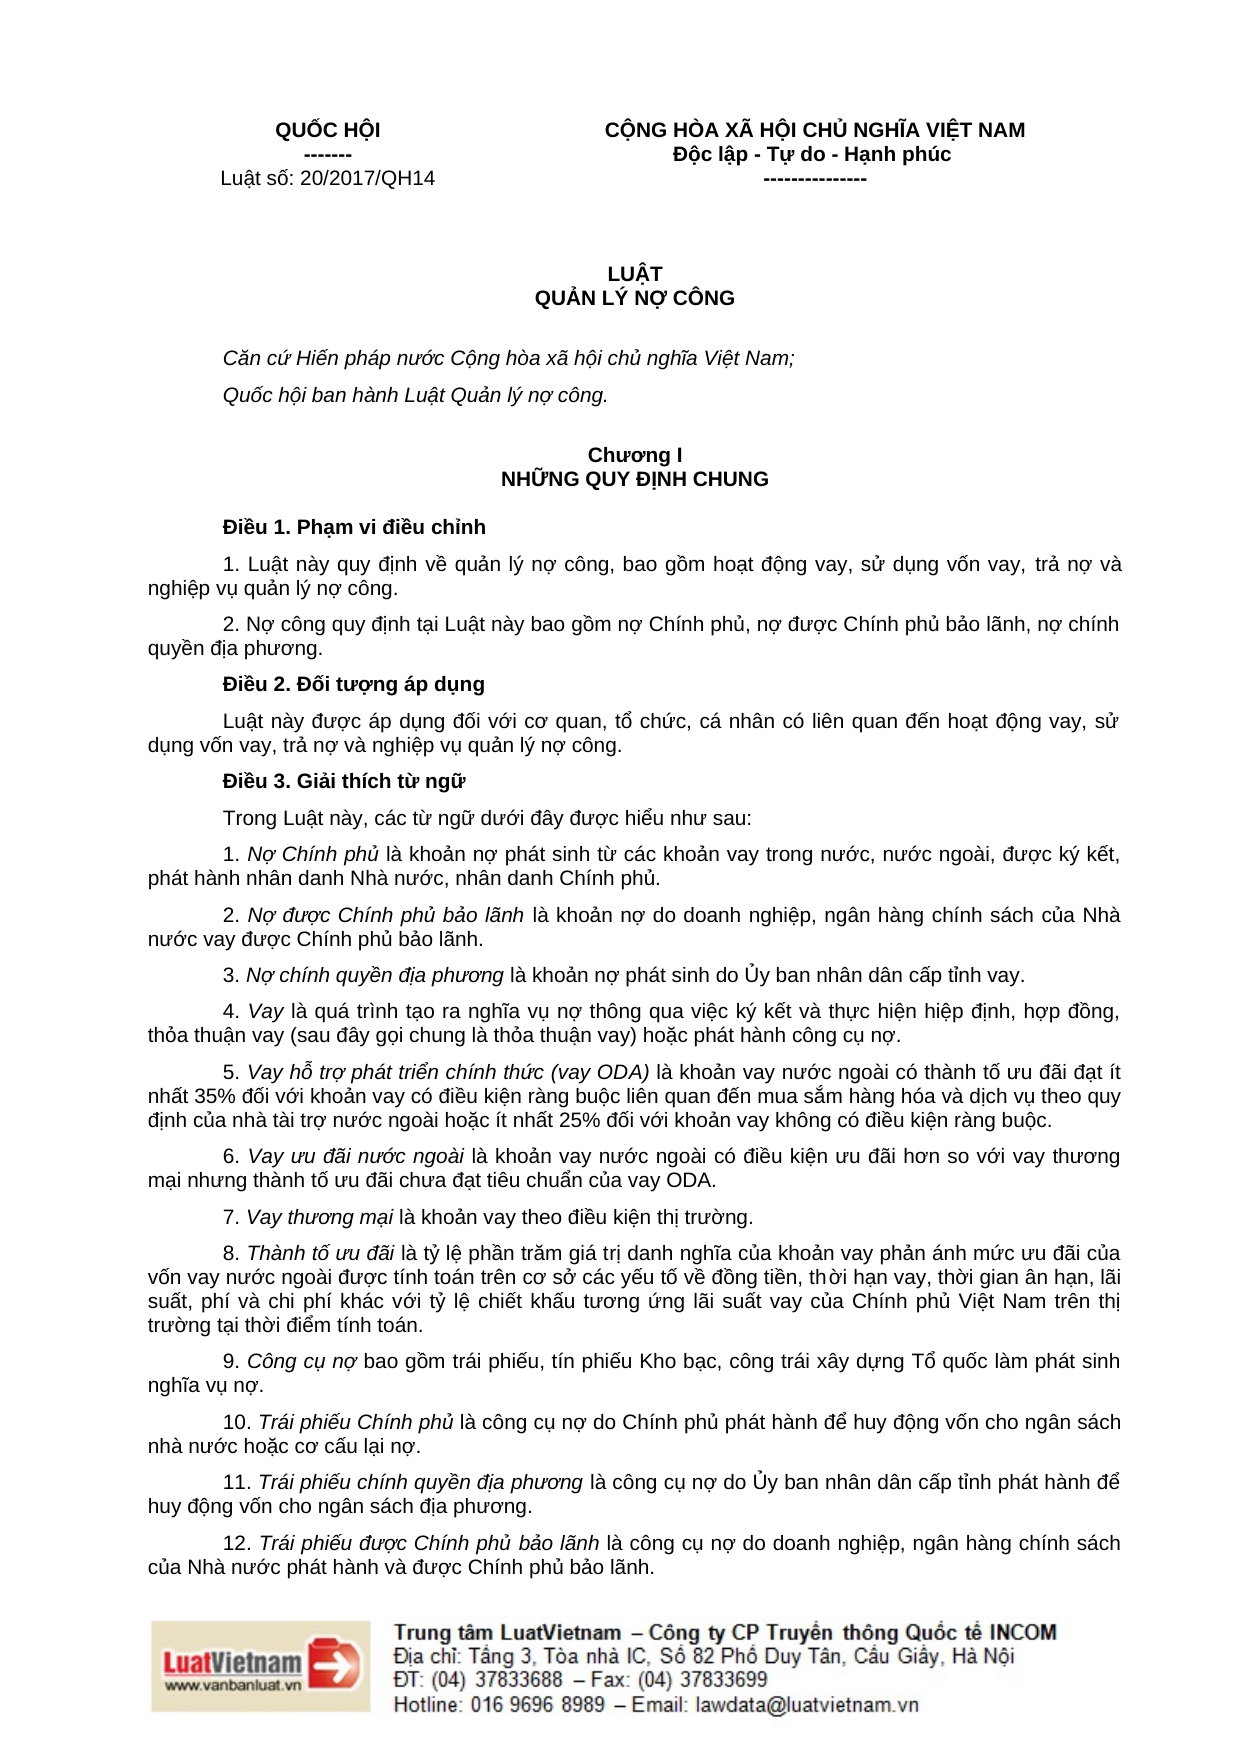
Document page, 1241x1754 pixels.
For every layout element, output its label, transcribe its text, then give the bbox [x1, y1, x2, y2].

text 5. Vay hỗ trợ phát triển chính thức (vay ODA) là khoản vay nước ngoài có thành tố ưu đãi đạt ít nhất 35% đối với khoản vay có điều kiện ràng buộc liên quan đến mua sắm hàng hóa và dịch vụ theo quy định của nhà tài trợ nước ngoài hoặc ít nhất 25% đối với khoản vay không có điều kiện ràng buộc. [148, 1060, 1122, 1132]
text 7. Vay thương mại là khoản vay theo điều kiện thị trường. [148, 1204, 1122, 1228]
text Trong Luật này, các từ ngữ dưới đây được hiểu như sau: [148, 806, 1122, 829]
text Điều 2. Đối tượng áp dụng [148, 672, 1122, 696]
text Quốc hội ban hành Luật Quản lý nợ công. [148, 383, 1122, 407]
text 1. Nợ Chính phủ là khoản nợ phát sinh từ các khoản vay trong nước, nước ngoài, được ký kết, phát hành nhân danh Nhà nước, nhân danh Chính phủ. [148, 842, 1122, 890]
text Điều 1. Phạm vi điều chỉnh [148, 515, 1122, 539]
text NHỮNG QUY ĐỊNH CHUNG [148, 467, 1122, 491]
table_header CỘNG HÒA XÃ HỘI CHỦ NGHĨA VIỆT NAM Độc lập - Tự do - Hạnh phúc --------------- [496, 118, 1134, 214]
text 1. Luật này quy định về quản lý nợ công, bao gồm hoạt động vay, sử dụng vốn vay, trả nợ và nghiệp vụ quản lý nợ công. [148, 551, 1122, 599]
text 4. Vay là quá trình tạo ra nghĩa vụ nợ thông qua việc ký kết và thực hiện hiệp định, hợp đồng, thỏa thuận vay (sau đây gọi chung là thỏa thuận vay) hoặc phát hành công cụ nợ. [148, 999, 1122, 1047]
text Căn cứ Hiến pháp nước Cộng hòa xã hội chủ nghĩa Việt Nam; [148, 346, 1122, 370]
table_header QUỐC HỘI ------- Luật số: 20/2017/QH14 [159, 118, 496, 214]
text 3. Nợ chính quyền địa phương là khoản nợ phát sinh do Ủy ban nhân dân cấp tỉnh vay. [148, 963, 1122, 987]
text LUẬT QUẢN LÝ NỢ CÔNG [148, 262, 1122, 310]
picture [147, 1615, 1087, 1731]
text 9. Công cụ nợ bao gồm trái phiếu, tín phiếu Kho bạc, công trái xây dựng Tổ quốc làm phát sinh nghĩa vụ nợ. [148, 1349, 1122, 1397]
text 12. Trái phiếu được Chính phủ bảo lãnh là công cụ nợ do doanh nghiệp, ngân hàng chính sách của Nhà nước phát hành và được Chính phủ bảo lãnh. [148, 1531, 1122, 1578]
text 11. Trái phiếu chính quyền địa phương là công cụ nợ do Ủy ban nhân dân cấp tỉnh phát hành để huy động vốn cho ngân sách địa phương. [148, 1470, 1122, 1518]
text Luật này được áp dụng đối với cơ quan, tổ chức, cá nhân có liên quan đến hoạt động vay, sử dụng vốn vay, trả nợ và nghiệp vụ quản lý nợ công. [148, 709, 1122, 757]
text 2. Nợ công quy định tại Luật này bao gồm nợ Chính phủ, nợ được Chính phủ bảo lãnh, nợ chính quyền địa phương. [148, 612, 1122, 660]
text 2. Nợ được Chính phủ bảo lãnh là khoản nợ do doanh nghiệp, ngân hàng chính sách của Nhà nước vay được Chính phủ bảo lãnh. [148, 902, 1122, 950]
text 8. Thành tố ưu đãi là tỷ lệ phần trăm giá trị danh nghĩa của khoản vay phản ánh mức ưu đãi của vốn vay nước ngoài được tính toán trên cơ sở các yếu tố về đồng tiền, thời hạn vay, thời gian ân hạn, lãi suất, phí và chi phí khác với tỷ lệ chiết khấu tương ứng lãi suất vay của Chính phủ Việt Nam trên thị trường tại thời điểm tính toán. [148, 1241, 1122, 1337]
text Điều 3. Giải thích từ ngữ [148, 769, 1122, 793]
text 6. Vay ưu đãi nước ngoài là khoản vay nước ngoài có điều kiện ưu đãi hơn so với vay thương mại nhưng thành tố ưu đãi chưa đạt tiêu chuẩn của vay ODA. [148, 1144, 1122, 1192]
text Chương I [148, 443, 1122, 467]
text 10. Trái phiếu Chính phủ là công cụ nợ do Chính phủ phát hành để huy động vốn cho ngân sách nhà nước hoặc cơ cấu lại nợ. [148, 1410, 1122, 1458]
